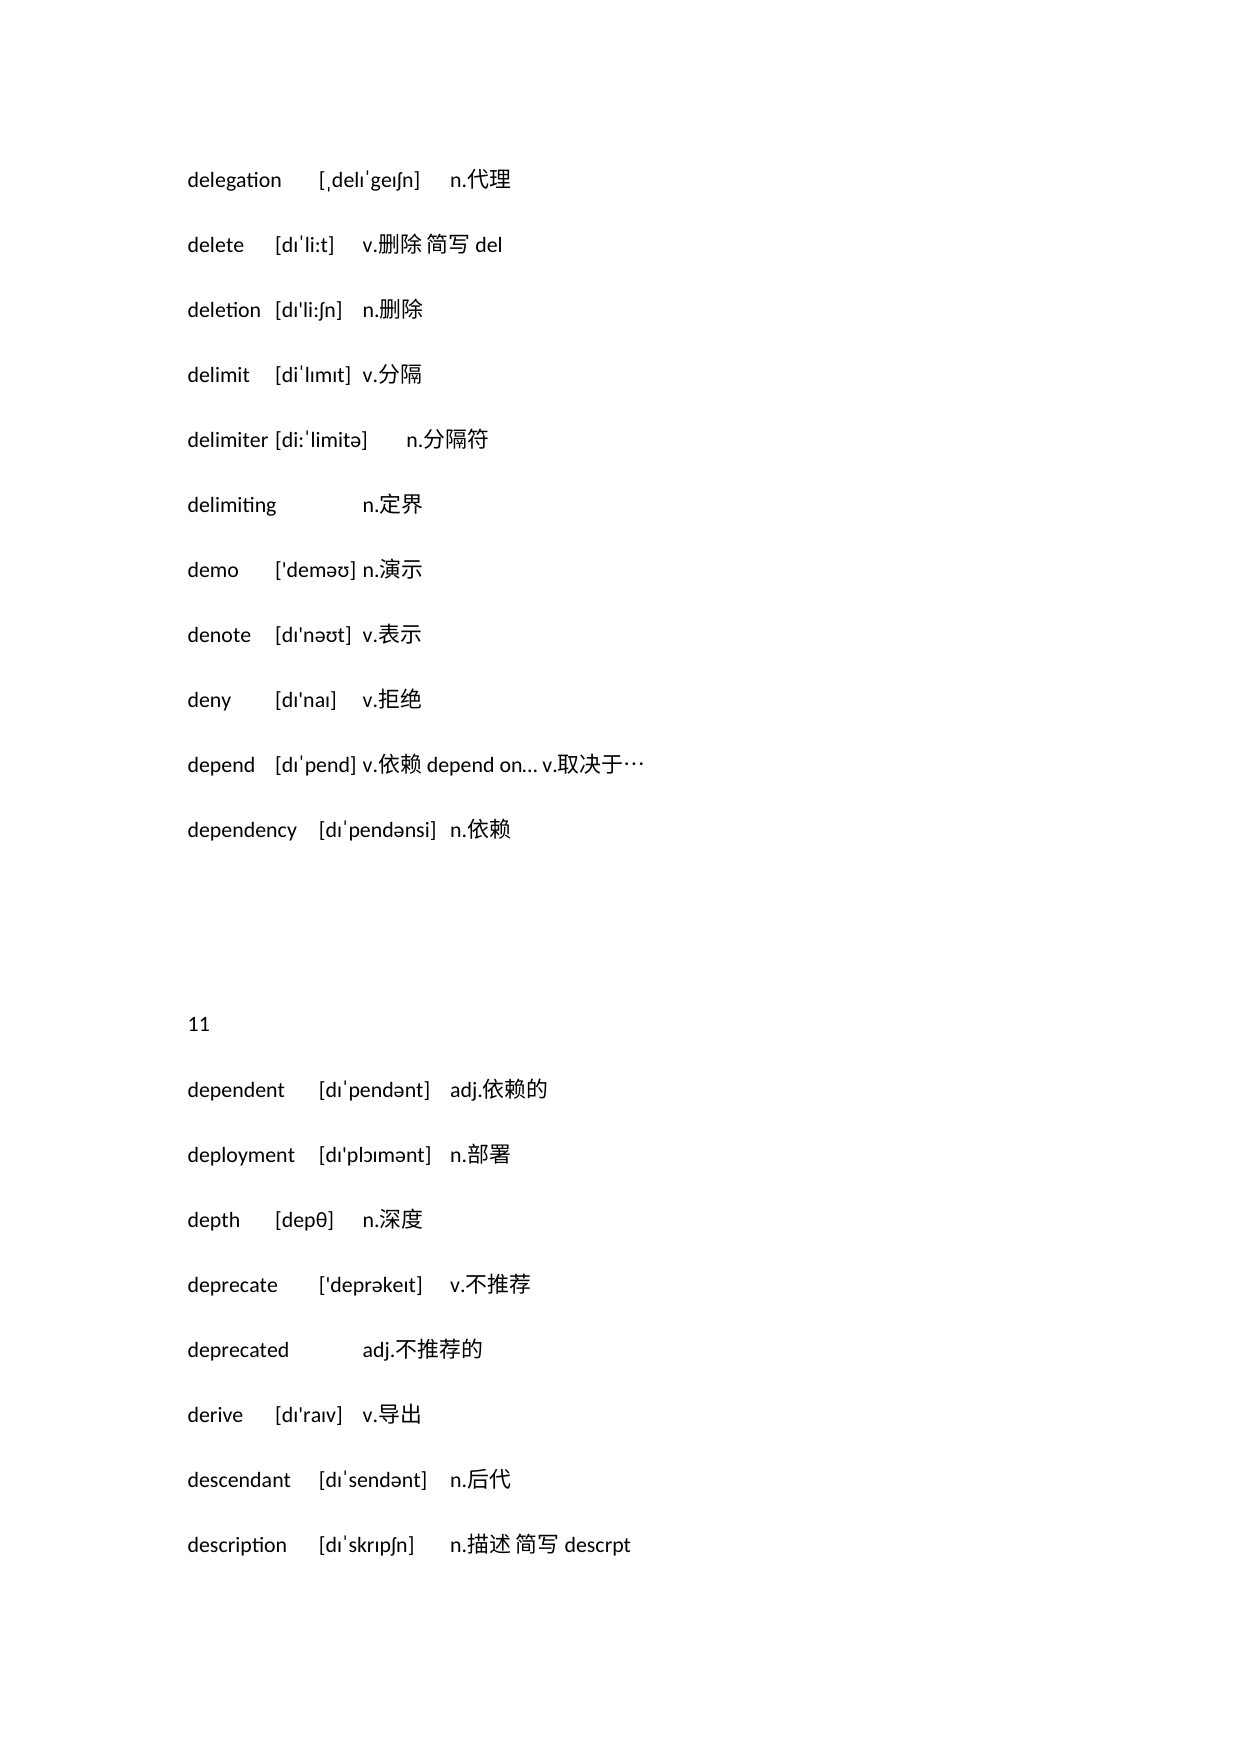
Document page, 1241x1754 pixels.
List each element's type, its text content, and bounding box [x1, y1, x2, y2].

text depend [dɪˈpend] v.依赖 depend on… v.取决于… [187, 747, 1053, 779]
text delete [dɪˈli:t] v.删除 简写 del [187, 227, 1053, 259]
text deprecate ['deprəkeɪt] v.不推荐 [187, 1267, 1053, 1299]
text descendant [dɪˈsendənt] n.后代 [187, 1462, 1053, 1494]
text denote [dɪ'nəʊt] v.表示 [187, 617, 1053, 649]
text deprecated adj.不推荐的 [187, 1332, 1053, 1364]
text delimiting n.定界 [187, 487, 1053, 519]
text dependency [dɪˈpendənsi] n.依赖 [187, 812, 1053, 844]
text deployment [dɪ'plɔɪmənt] n.部署 [187, 1137, 1053, 1169]
text deletion [dɪ'li:ʃn] n.删除 [187, 292, 1053, 324]
text demo ['deməʊ] n.演示 [187, 552, 1053, 584]
text 11 [187, 1007, 1053, 1039]
text derive [dɪ'raɪv] v.导出 [187, 1397, 1053, 1429]
text description [dɪˈskrɪpʃn] n.描述 简写 descrpt [187, 1527, 1053, 1559]
text delegation [ˌdelɪˈgeɪʃn] n.代理 [187, 162, 1053, 194]
text depth [depθ] n.深度 [187, 1202, 1053, 1234]
text deny [dɪ'naɪ] v.拒绝 [187, 682, 1053, 714]
text delimiter [di:ˈlimitə] n.分隔符 [187, 422, 1053, 454]
text delimit [diˈlɪmɪt] v.分隔 [187, 357, 1053, 389]
text dependent [dɪˈpendənt] adj.依赖的 [187, 1072, 1053, 1104]
